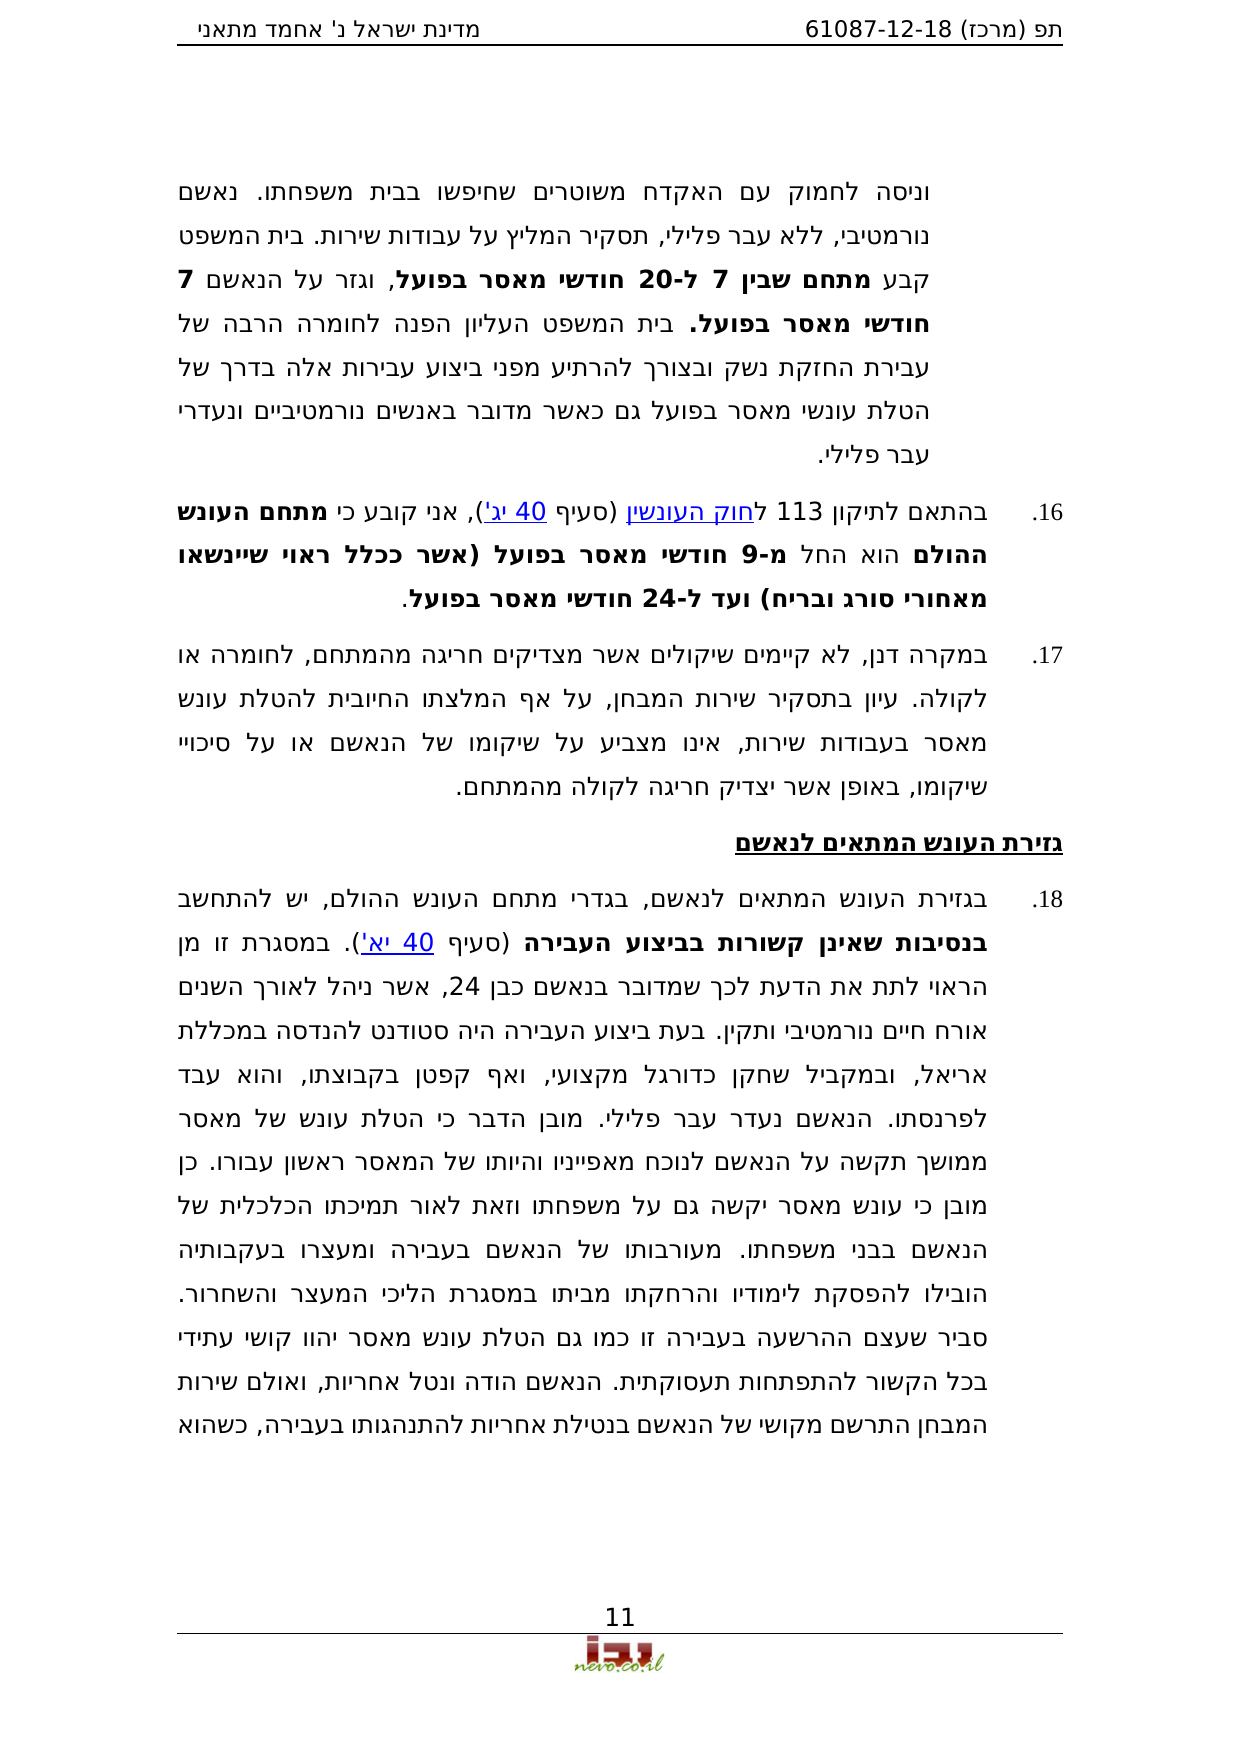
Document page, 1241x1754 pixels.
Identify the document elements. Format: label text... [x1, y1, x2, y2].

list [177, 177, 989, 469]
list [177, 884, 1063, 1440]
list בהתאם לתיקון 113 לחוק העונשין (סעיף 40 יג'), אני קובע כי מתחם העונש ההולם הוא החל מ-9 חודשי מאסר בפועל (אשר ככלל ראוי שיינשאו מאחורי סורג ובריח) ועד ל-24 חודשי מאסר בפועל. [177, 497, 1063, 613]
picture [574, 1635, 666, 1673]
list במקרה דנן, לא קיימים שיקולים אשר מצדיקים חריגה מהמתחם, לחומרה או לקולה. עיון בתסקיר שירות המבחן, על אף המלצתו החיובית להטלת עונש מאסר בעבודות שירות, אינו מצביע על שיקומו של הנאשם או על סיכויי שיקומו, באופן אשר יצדיק חריגה לקולה מהמתחם. [177, 641, 1063, 801]
text גזירת העונש המתאים לנאשם [177, 828, 1063, 857]
